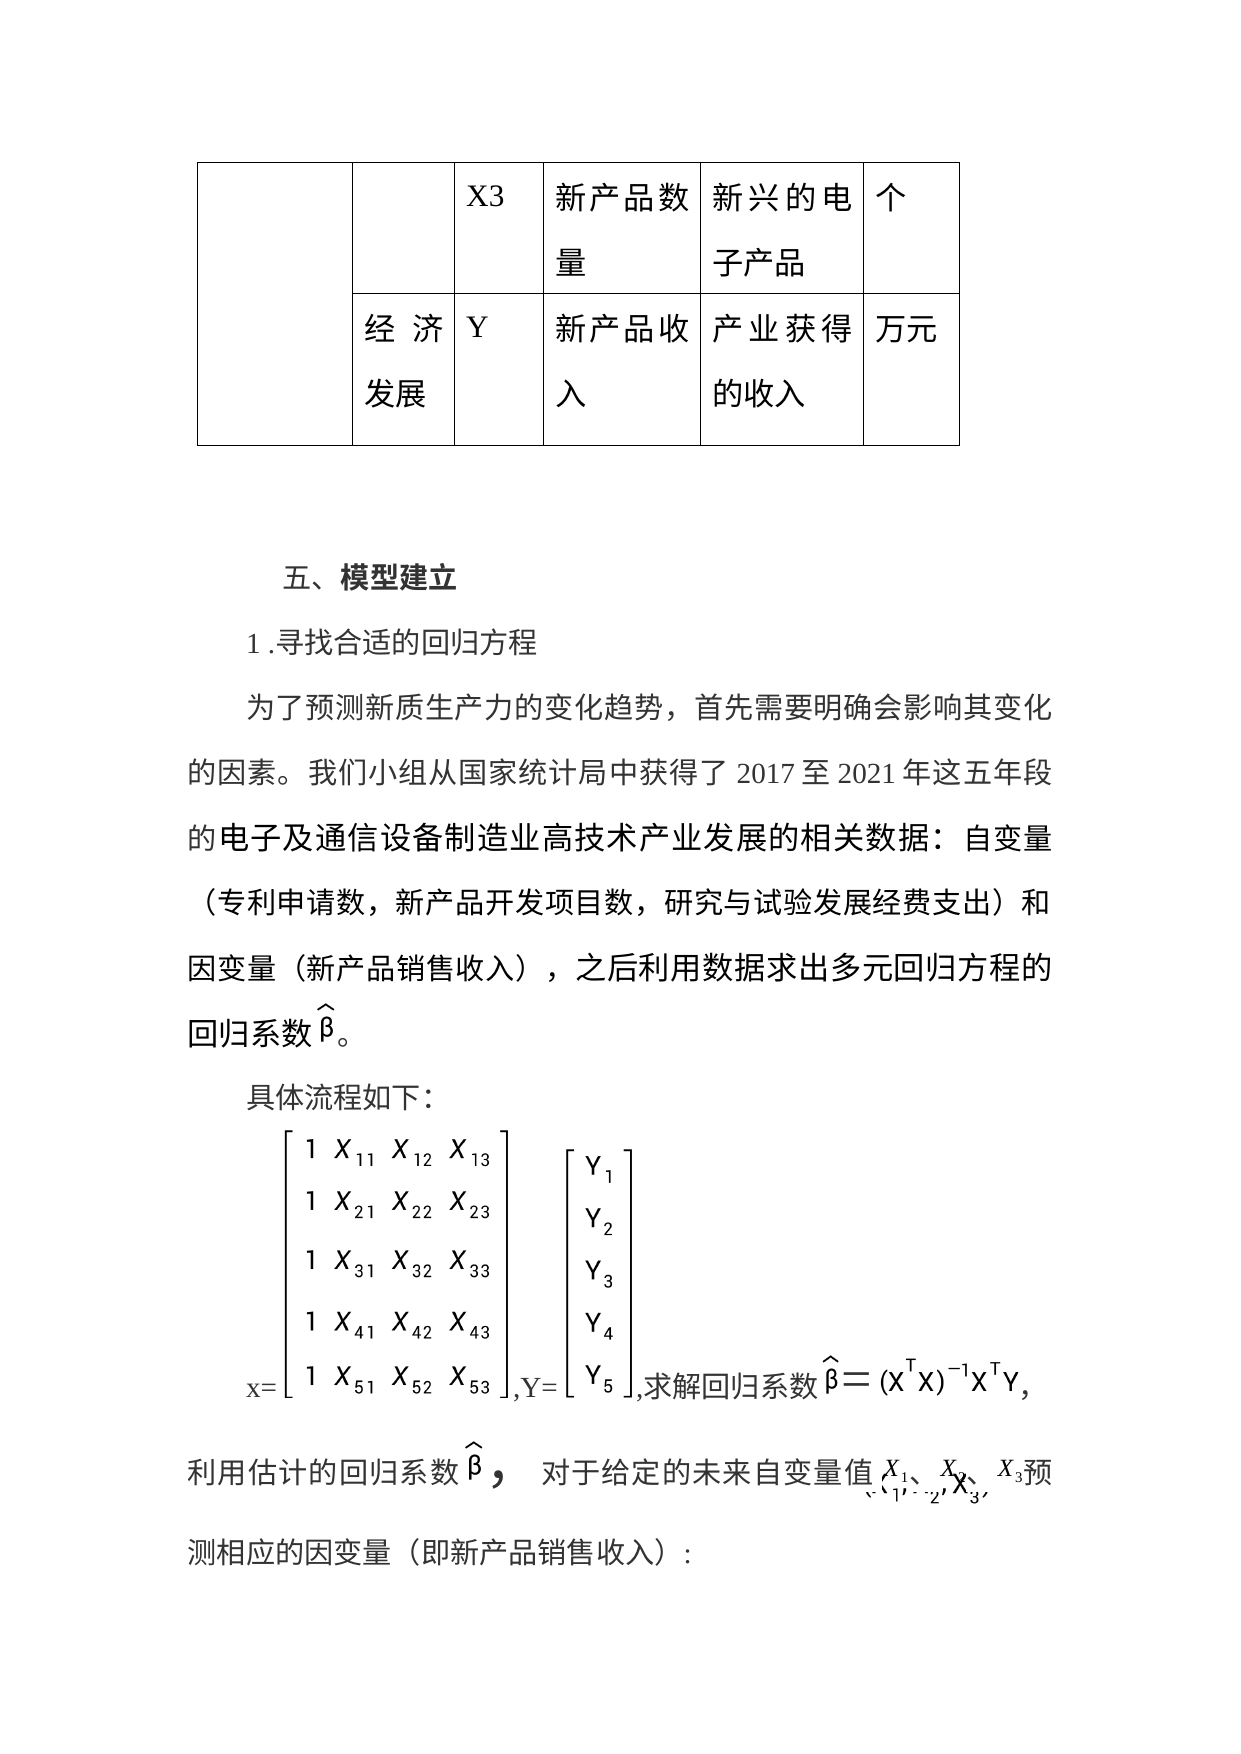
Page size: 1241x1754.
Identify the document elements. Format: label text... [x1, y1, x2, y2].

table_cell 个 [864, 163, 959, 293]
text 为了预测新质生产力的变化趋势，首先需要明确会影响其变化的因素。我们小组从国家统计局中获得了2017至2021年这五年段的电子及通信设备制造业高技术产业发展的相关数据：自变量（专利申请数，新产品开发项目数，研究与试验发展经费支出）和因变量（新产品销售收入），之后利用数据求出多元回归方程的回归系数。 [187, 674, 1053, 1064]
text 具体流程如下： [187, 1064, 1053, 1129]
table_cell 产业获得的收入 [701, 294, 863, 445]
table_cell 新产品数量 [544, 163, 700, 293]
text 1 .寻找合适的回归方程 [187, 609, 1053, 674]
picture [312, 998, 338, 1046]
table_cell 新产品收入 [544, 294, 700, 445]
text 五、模型建立 [187, 544, 1053, 609]
table_cell 新兴的电子产品 [701, 163, 863, 293]
table_cell 万元 [864, 294, 959, 445]
text 利用估计的回归系数，对于给定的未来自变量值 、、预测相应的因变量（即新产品销售收入）: [187, 1421, 1053, 1584]
picture [818, 1350, 841, 1398]
picture [871, 1347, 1019, 1398]
table_cell 经济发展 [353, 294, 454, 445]
table_cell X3 [455, 163, 543, 293]
picture [276, 1128, 513, 1398]
picture [557, 1147, 636, 1398]
picture [460, 1437, 485, 1484]
table_cell Y [455, 294, 543, 445]
